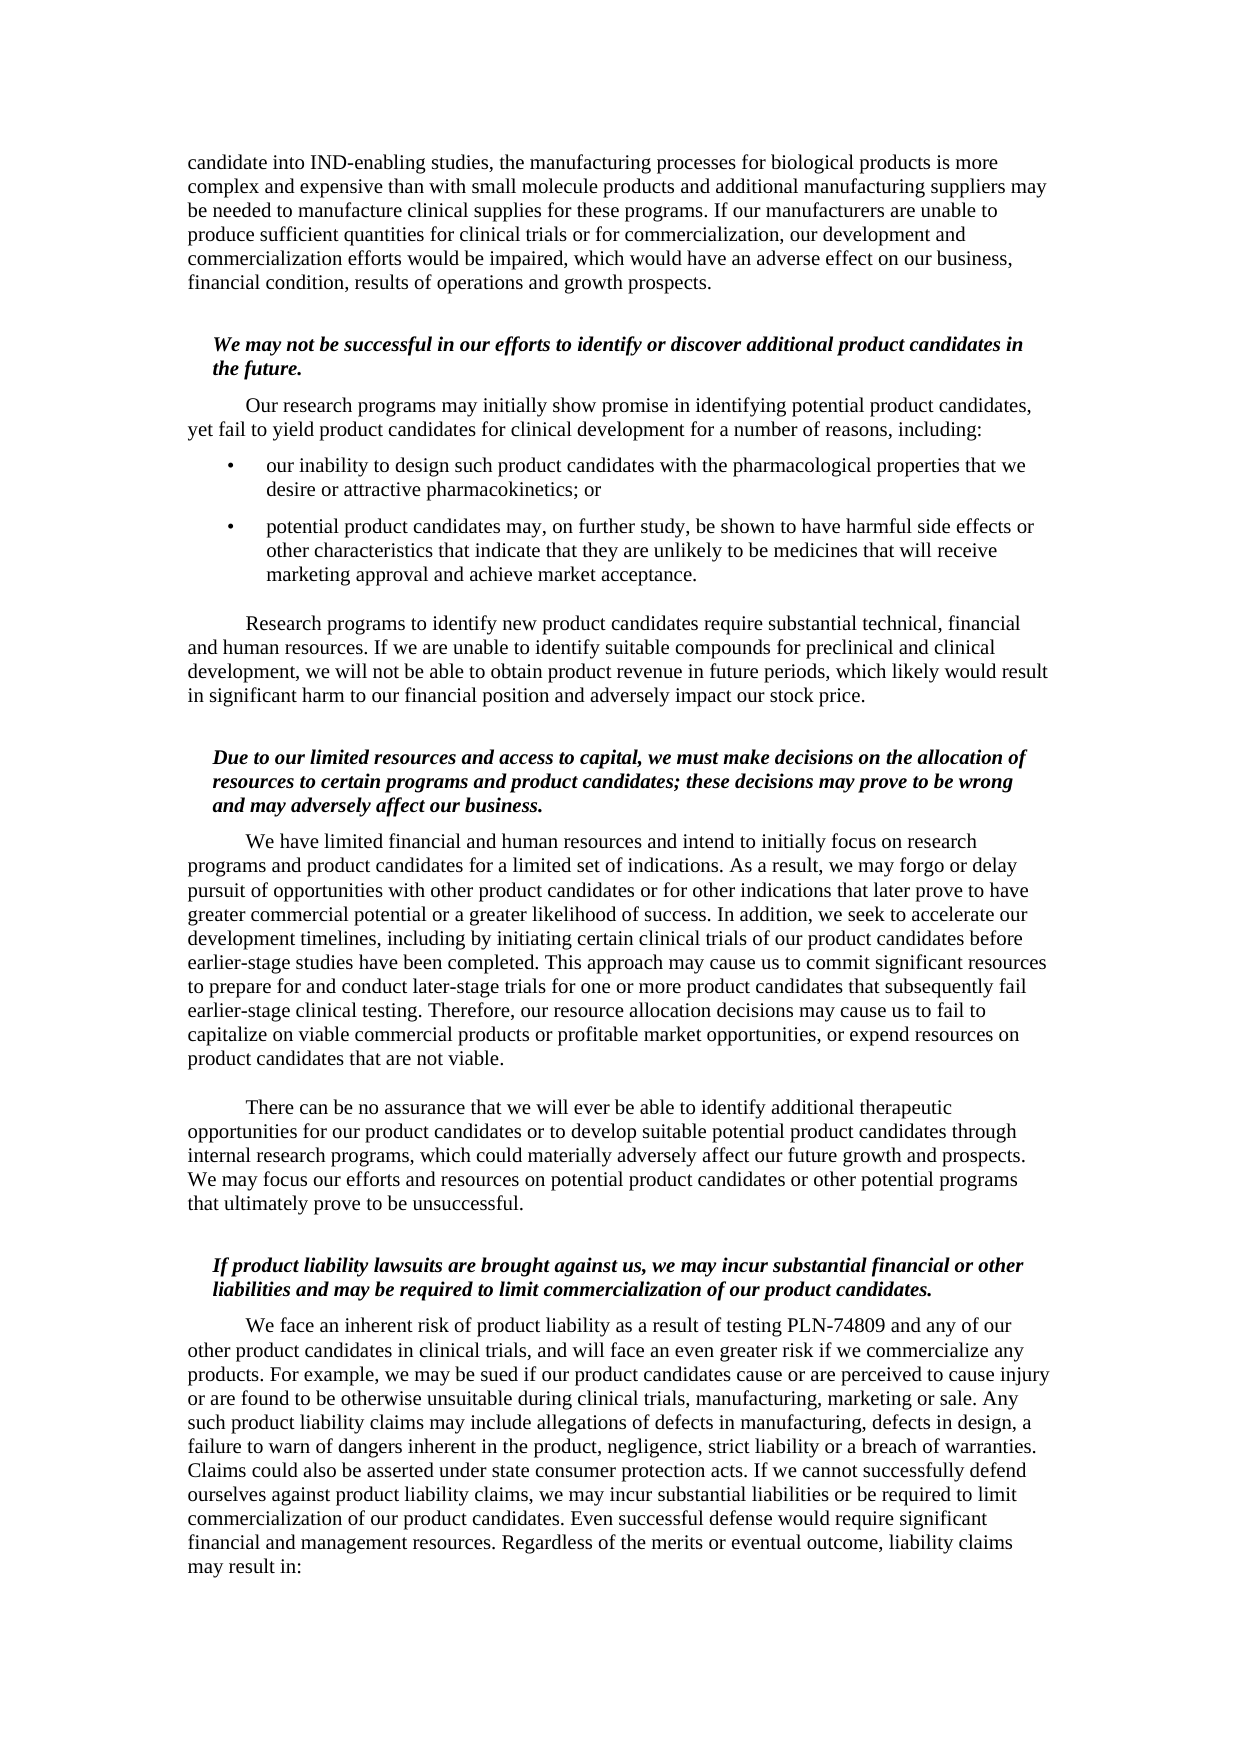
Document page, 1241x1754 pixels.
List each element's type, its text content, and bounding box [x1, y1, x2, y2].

text We have limited financial and human resources and intend to initially focus on research programs and product candidates for a limited set of indications. As a result, we may forgo or delay pursuit of opportunities with other product candidates or for other indications that later prove to have greater commercial potential or a greater likelihood of success. In addition, we seek to accelerate our development timelines, including by initiating certain clinical trials of our product candidates before earlier-stage studies have been completed. This approach may cause us to commit significant resources to prepare for and conduct later-stage trials for one or more product candidates that subsequently fail earlier-stage clinical testing. Therefore, our resource allocation decisions may cause us to fail to capitalize on viable commercial products or profitable market opportunities, or expend resources on product candidates that are not viable. [187, 829, 1053, 1070]
text Due to our limited resources and access to capital, we must make decisions on the allocation of resources to certain programs and product candidates; these decisions may prove to be wrong and may adversely affect our business. [212, 745, 1053, 817]
text If product liability lawsuits are brought against us, we may incur substantial financial or other liabilities and may be required to limit commercialization of our product candidates. [212, 1253, 1053, 1301]
text There can be no assurance that we will ever be able to identify additional therapeutic opportunities for our product candidates or to develop suitable potential product candidates through internal research programs, which could materially adversely affect our future growth and prospects. We may focus our efforts and resources on potential product candidates or other potential programs that ultimately prove to be unsuccessful. [187, 1095, 1053, 1215]
text Research programs to identify new product candidates require substantial technical, financial and human resources. If we are unable to identify suitable compounds for preclinical and clinical development, we will not be able to obtain product revenue in future periods, which likely would result in significant harm to our financial position and adversely impact our stock price. [187, 611, 1053, 707]
text We face an inherent risk of product liability as a result of testing PLN-74809 and any of our other product candidates in clinical trials, and will face an even greater risk if we commercialize any products. For example, we may be sued if our product candidates cause or are perceived to cause injury or are found to be otherwise unsuitable during clinical trials, manufacturing, marketing or sale. Any such product liability claims may include allegations of defects in manufacturing, defects in design, a failure to warn of dangers inherent in the product, negligence, strict liability or a breach of warranties. Claims could also be asserted under state consumer protection acts. If we cannot successfully defend ourselves against product liability claims, we may incur substantial liabilities or be required to limit commercialization of our product candidates. Even successful defense would require significant financial and management resources. Regardless of the merits or eventual outcome, liability claims may result in: [187, 1313, 1053, 1578]
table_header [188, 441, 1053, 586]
text We may not be successful in our efforts to identify or discover additional product candidates in the future. [212, 332, 1053, 380]
text Our research programs may initially show promise in identifying potential product candidates, yet fail to yield product candidates for clinical development for a number of reasons, including: [187, 392, 1053, 441]
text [187, 150, 1053, 294]
